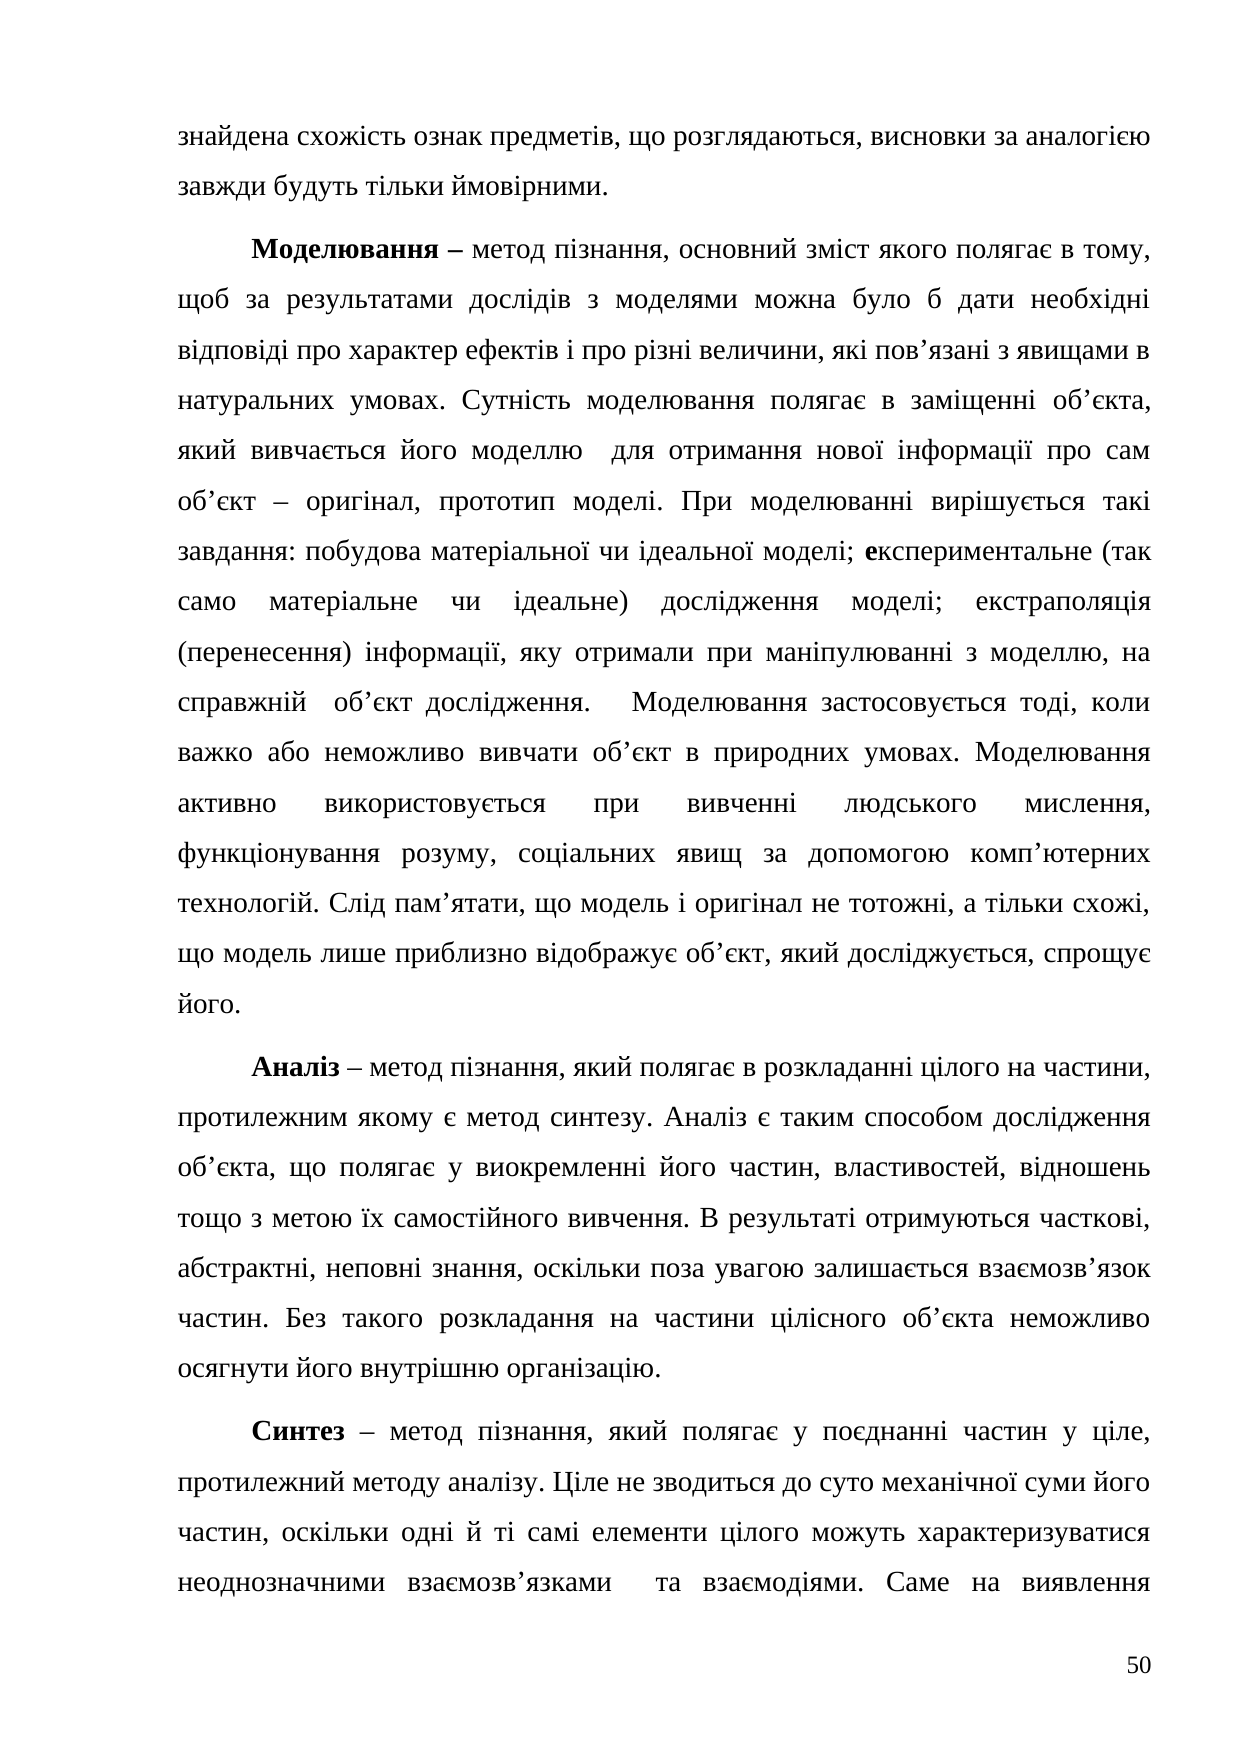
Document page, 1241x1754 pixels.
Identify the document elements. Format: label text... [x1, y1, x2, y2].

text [177, 1413, 1152, 1598]
text Моделювання – метод пізнання, основний зміст якого полягає в тому, щоб за результатами дослідів з моделями можна було б дати необхідні відповіді про характер ефектів і про різні величини, які пов’язані з явищами в натуральних умовах. Сутність моделювання полягає в заміщенні об’єкта, який вивчається його моделлю для отримання нової інформації про сам об’єкт – оригінал, прототип моделі. При моделюванні вирішується такі завдання: побудова матеріальної чи ідеальної моделі; експериментальне (так само матеріальне чи ідеальне) дослідження моделі; екстраполяція (перенесення) інформації, яку отримали при маніпулюванні з моделлю, на справжній об’єкт дослідження. Моделювання застосовується тоді, коли важко або неможливо вивчати об’єкт в природних умовах. Моделювання активно використовується при вивченні людського мислення, функціонування розуму, соціальних явищ за допомогою комп’ютерних технологій. Слід пам’ятати, що модель і оригінал не тотожні, а тільки схожі, що модель лише приблизно відображує об’єкт, який досліджується, спрощує його. [177, 231, 1152, 1019]
text Аналіз – метод пізнання, який полягає в розкладанні цілого на частини, протилежним якому є метод синтезу. Аналіз є таким способом дослідження об’єкта, що полягає у виокремленні його частин, властивостей, відношень тощо з метою їх самостійного вивчення. В результаті отримуються часткові, абстрактні, неповні знання, оскільки поза увагою залишається взаємозв’язок частин. Без такого розкладання на частини цілісного об’єкта неможливо осягнути його внутрішню організацію. [177, 1049, 1152, 1384]
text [177, 118, 1152, 202]
